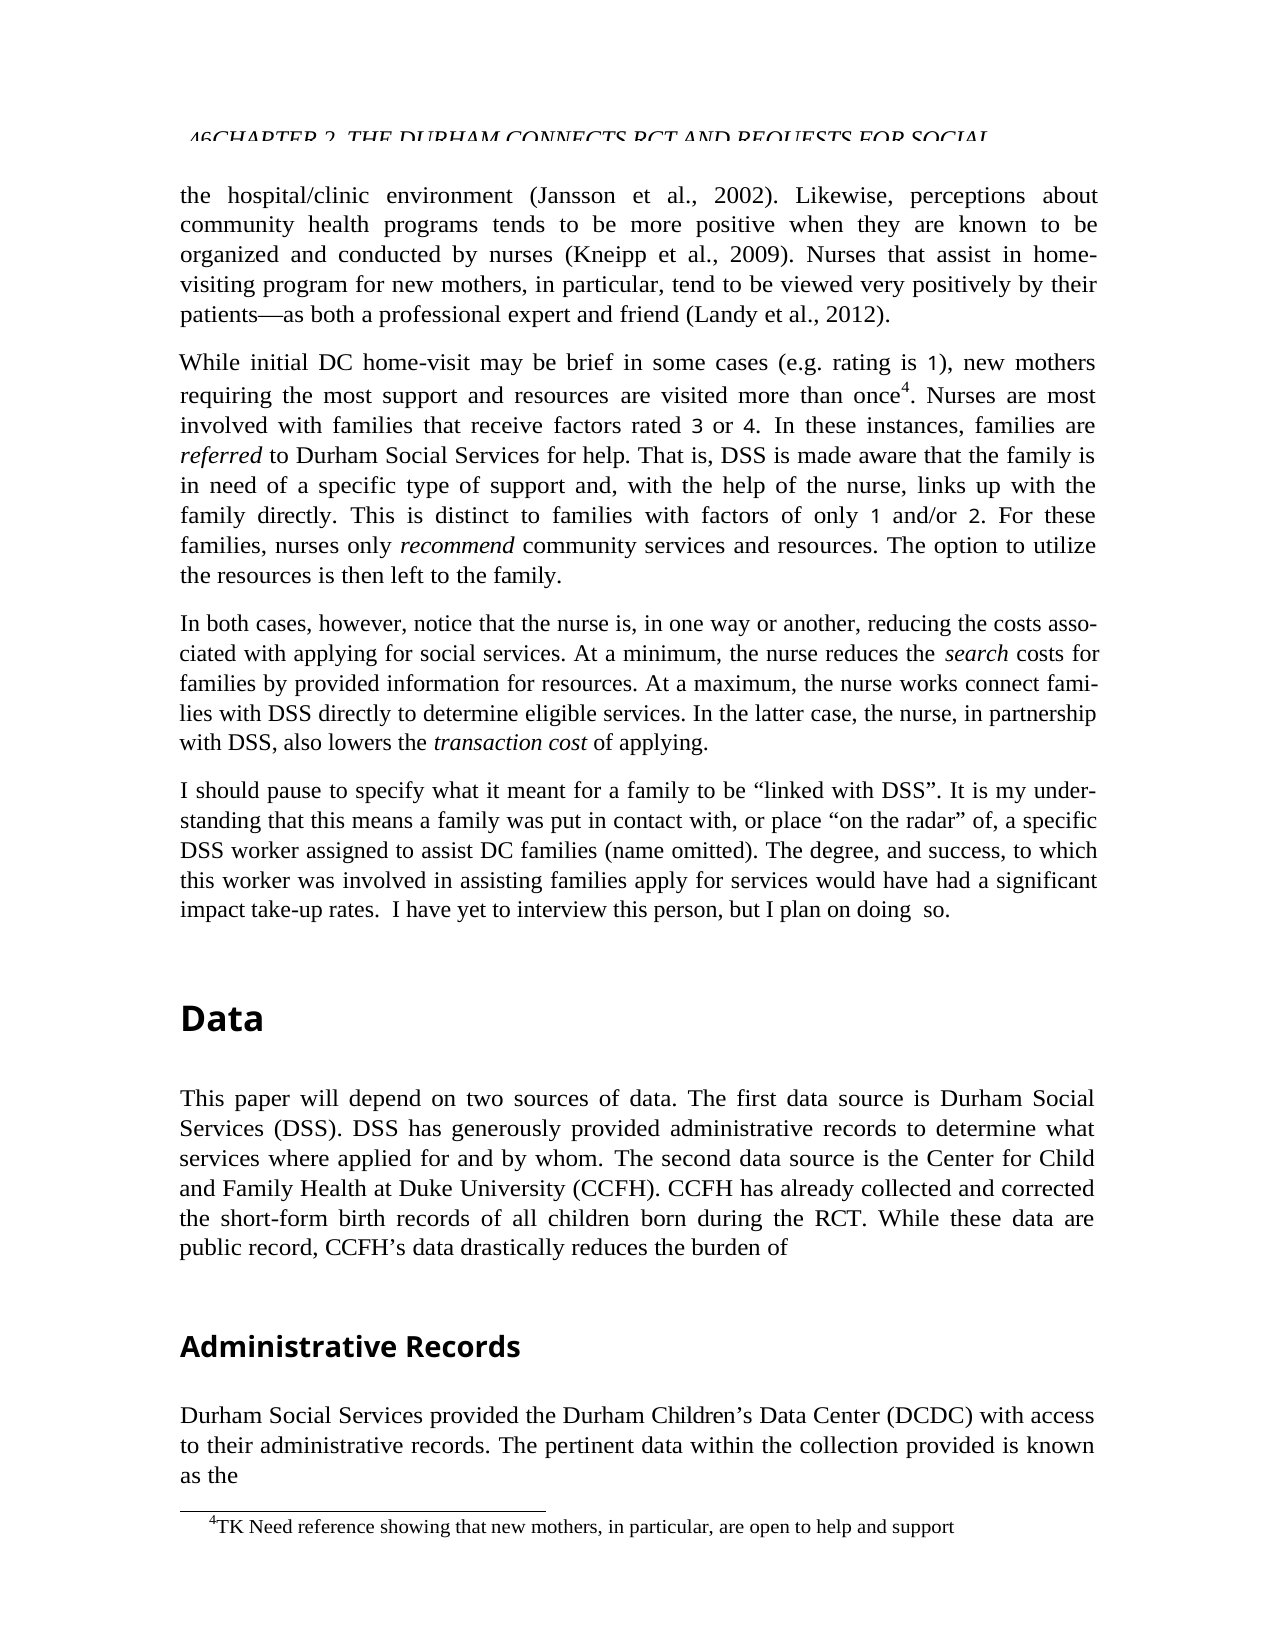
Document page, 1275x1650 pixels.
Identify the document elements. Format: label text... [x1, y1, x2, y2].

text the hospital/clinic environment (Jansson et al., 2002). Likewise, perceptions about community health programs tends to be more positive when they are known to be organized and conducted by nurses (Kneipp et al., 2009). Nurses that assist in home-visiting program for new mothers, in particular, tend to be viewed very positively by their patients—as both a professional expert and friend (Landy et al., 2012). [180, 181, 1098, 327]
subtitle Data [180, 994, 1110, 1042]
text In both cases, however, notice that the nurse is, in one way or another, reducing the costs asso- ciated with applying for social services. At a minimum, the nurse reduces the search costs for families by provided information for resources. At a maximum, the nurse works connect fami- lies with DSS directly to determine eligible services. In the latter case, the nurse, in partnership with DSS, also lowers the transaction cost of applying. [179, 609, 1099, 756]
text This paper will depend on two sources of data. The first data source is Durham Social Services (DSS). DSS has generously provided administrative records to determine what services where applied for and by whom. The second data source is the Center for Child and Family Health at Duke University (CCFH). CCFH has already collected and corrected the short-form birth records of all children born during the RCT. While these data are public record, CCFH’s data drastically reduces the burden of [179, 1084, 1095, 1261]
text Durham Social Services provided the Durham Children’s Data Center (DCDC) with access to their administrative records. The pertinent data within the collection provided is known as the [180, 1401, 1095, 1488]
text While initial DC home-visit may be brief in some cases (e.g. rating is 1), new mothers requiring the most support and resources are visited more than once4. Nurses are most involved with families that receive factors rated 3 or 4. In these instances, families are referred to Durham Social Services for help. That is, DSS is made aware that the family is in need of a specific type of support and, with the help of the nurse, links up with the family directly. This is distinct to families with factors of only 1 and/or 2. For these families, nurses only recommend community services and resources. The option to utilize the resources is then left to the family. [179, 348, 1096, 589]
subtitle Administrative Records [180, 1326, 1110, 1366]
text 4TK Need reference showing that new mothers, in particular, are open to help and support [209, 1507, 1110, 1538]
text I should pause to specify what it meant for a family to be “linked with DSS”. It is my under- standing that this means a family was put in contact with, or place “on the radar” of, a specific DSS worker assigned to assist DC families (name omitted). The degree, and success, to which this worker was involved in assisting families apply for services would have had a significant impact take-up rates. I have yet to interview this person, but I plan on doing so. [180, 776, 1099, 923]
